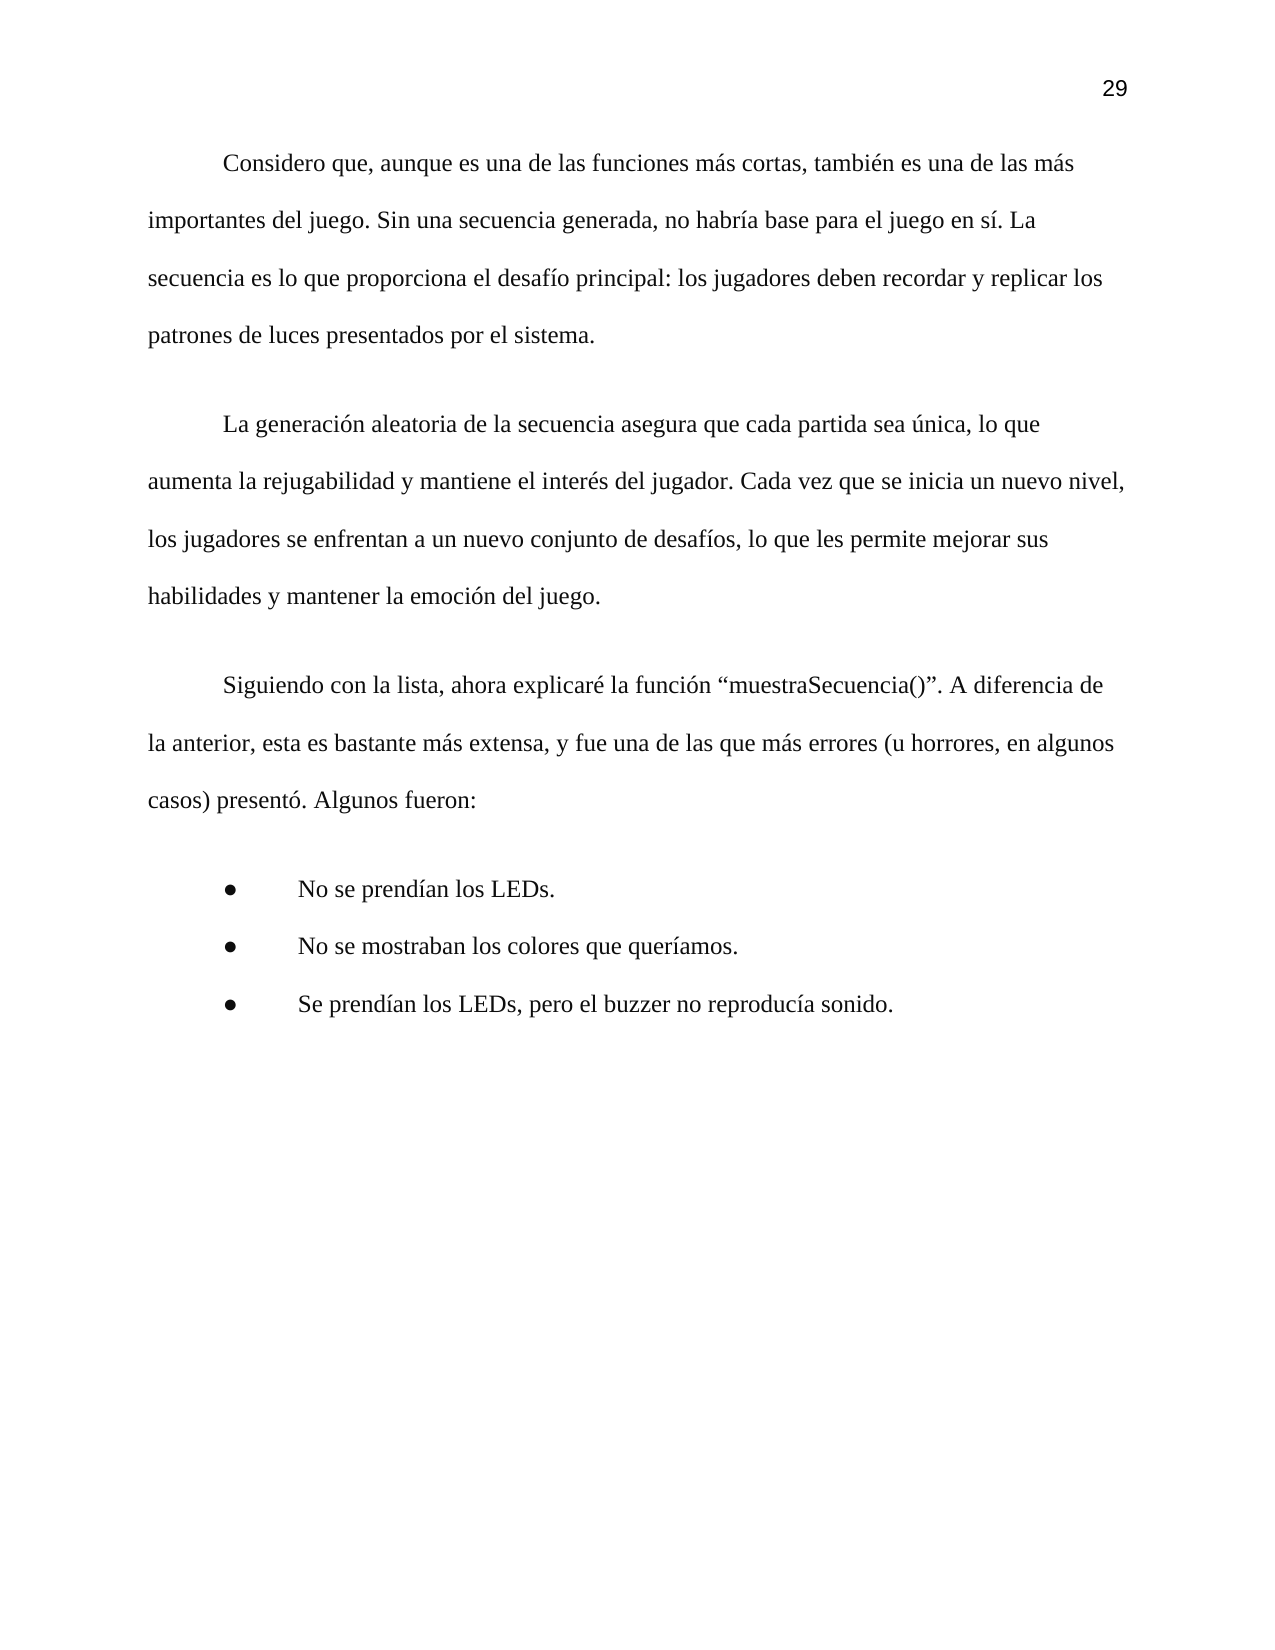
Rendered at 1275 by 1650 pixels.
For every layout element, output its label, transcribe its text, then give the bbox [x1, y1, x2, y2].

text Considero que, aunque es una de las funciones más cortas, también es una de las más importantes del juego. Sin una secuencia generada, no habría base para el juego en sí. La secuencia es lo que proporciona el desafío principal: los jugadores deben recordar y replicar los patrones de luces presentados por el sistema. [148, 148, 1127, 349]
text Siguiendo con la lista, ahora explicaré la función “muestraSecuencia()”. A diferencia de la anterior, esta es bastante más extensa, y fue una de las que más errores (u horrores, en algunos casos) presentó. Algunos fueron: [148, 670, 1127, 814]
list No se mostraban los colores que queríamos. [148, 931, 1127, 960]
list Se prendían los LEDs, pero el buzzer no reproducía sonido. [148, 989, 1127, 1018]
text La generación aleatoria de la secuencia asegura que cada partida sea única, lo que aumenta la rejugabilidad y mantiene el interés del jugador. Cada vez que se inicia un nuevo nivel, los jugadores se enfrentan a un nuevo conjunto de desafíos, lo que les permite mejorar sus habilidades y mantener la emoción del juego. [148, 409, 1127, 610]
list No se prendían los LEDs. [148, 874, 1127, 903]
